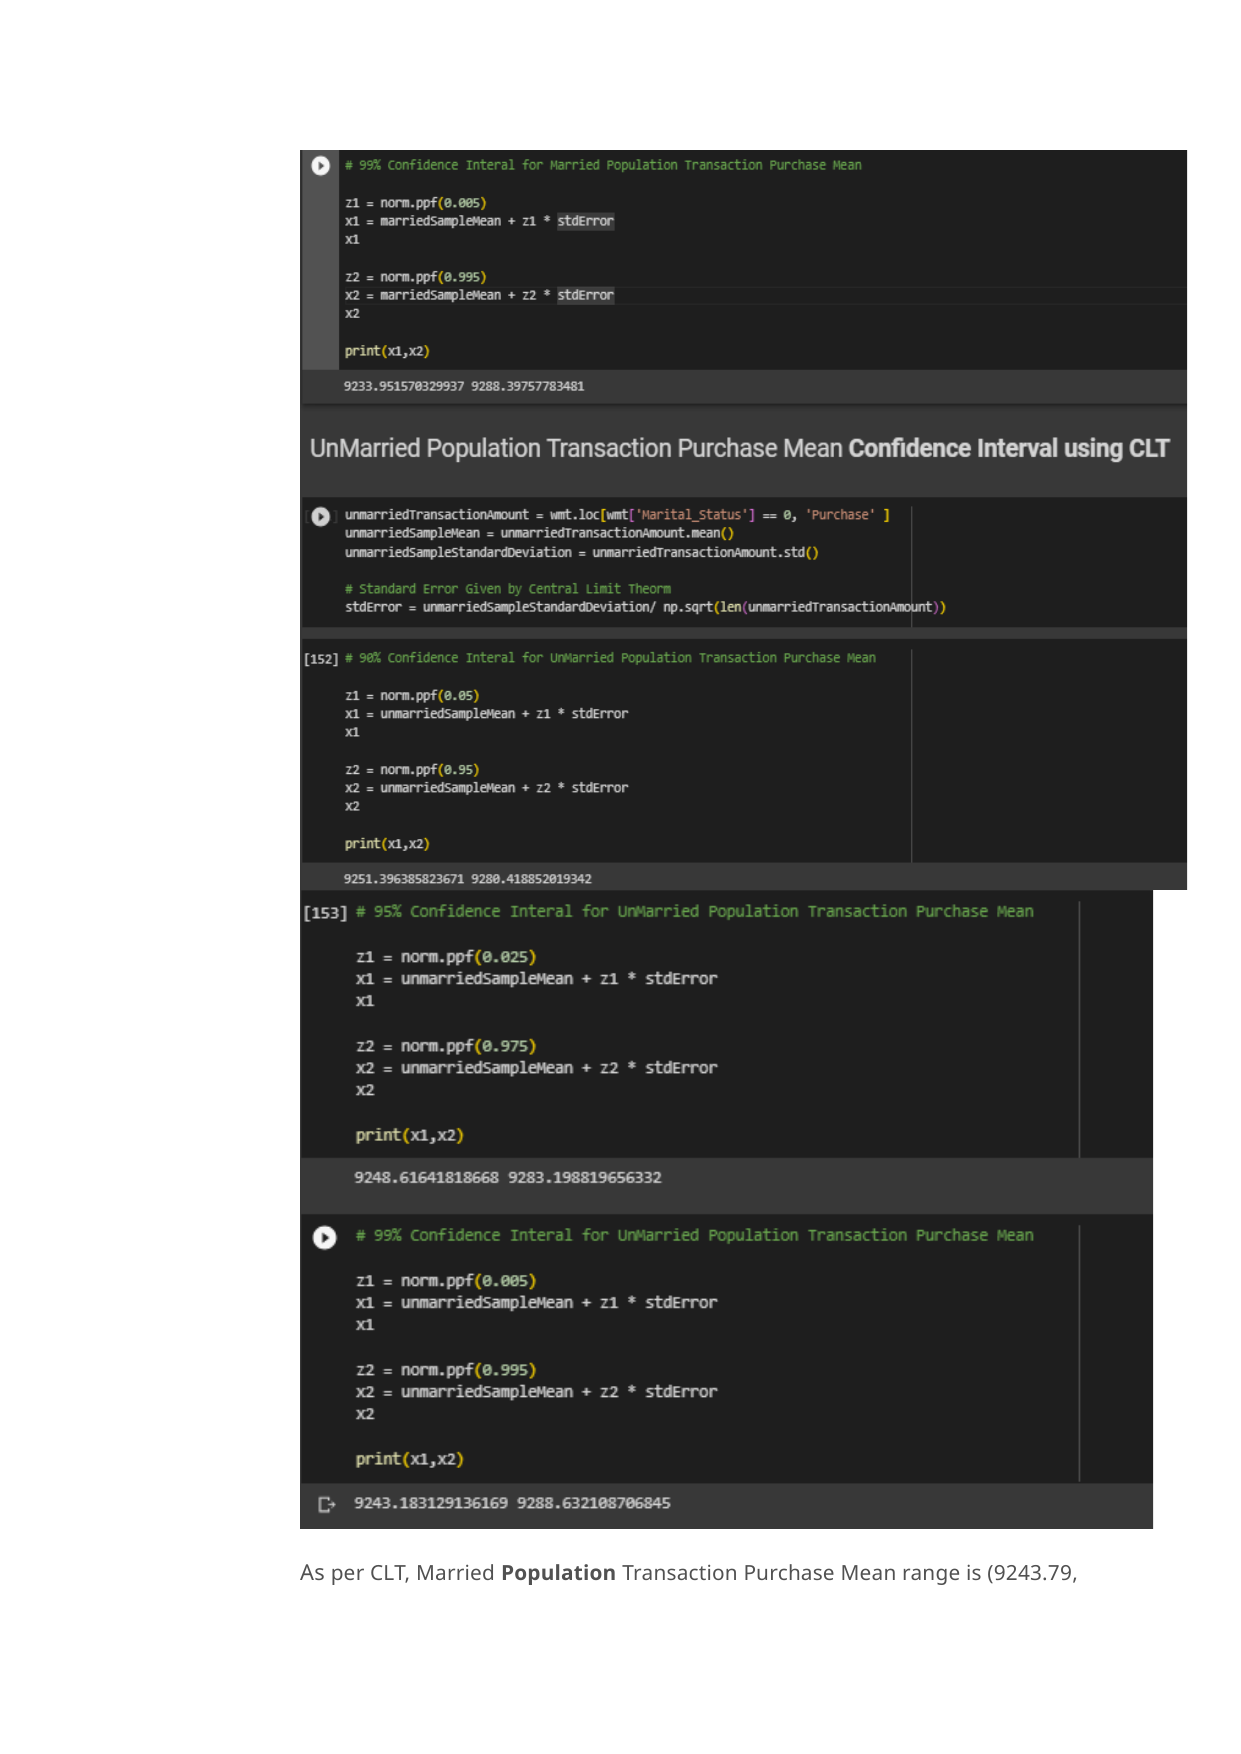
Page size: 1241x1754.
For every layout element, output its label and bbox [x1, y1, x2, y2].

list [262, 150, 1090, 1587]
picture [300, 150, 1188, 1529]
